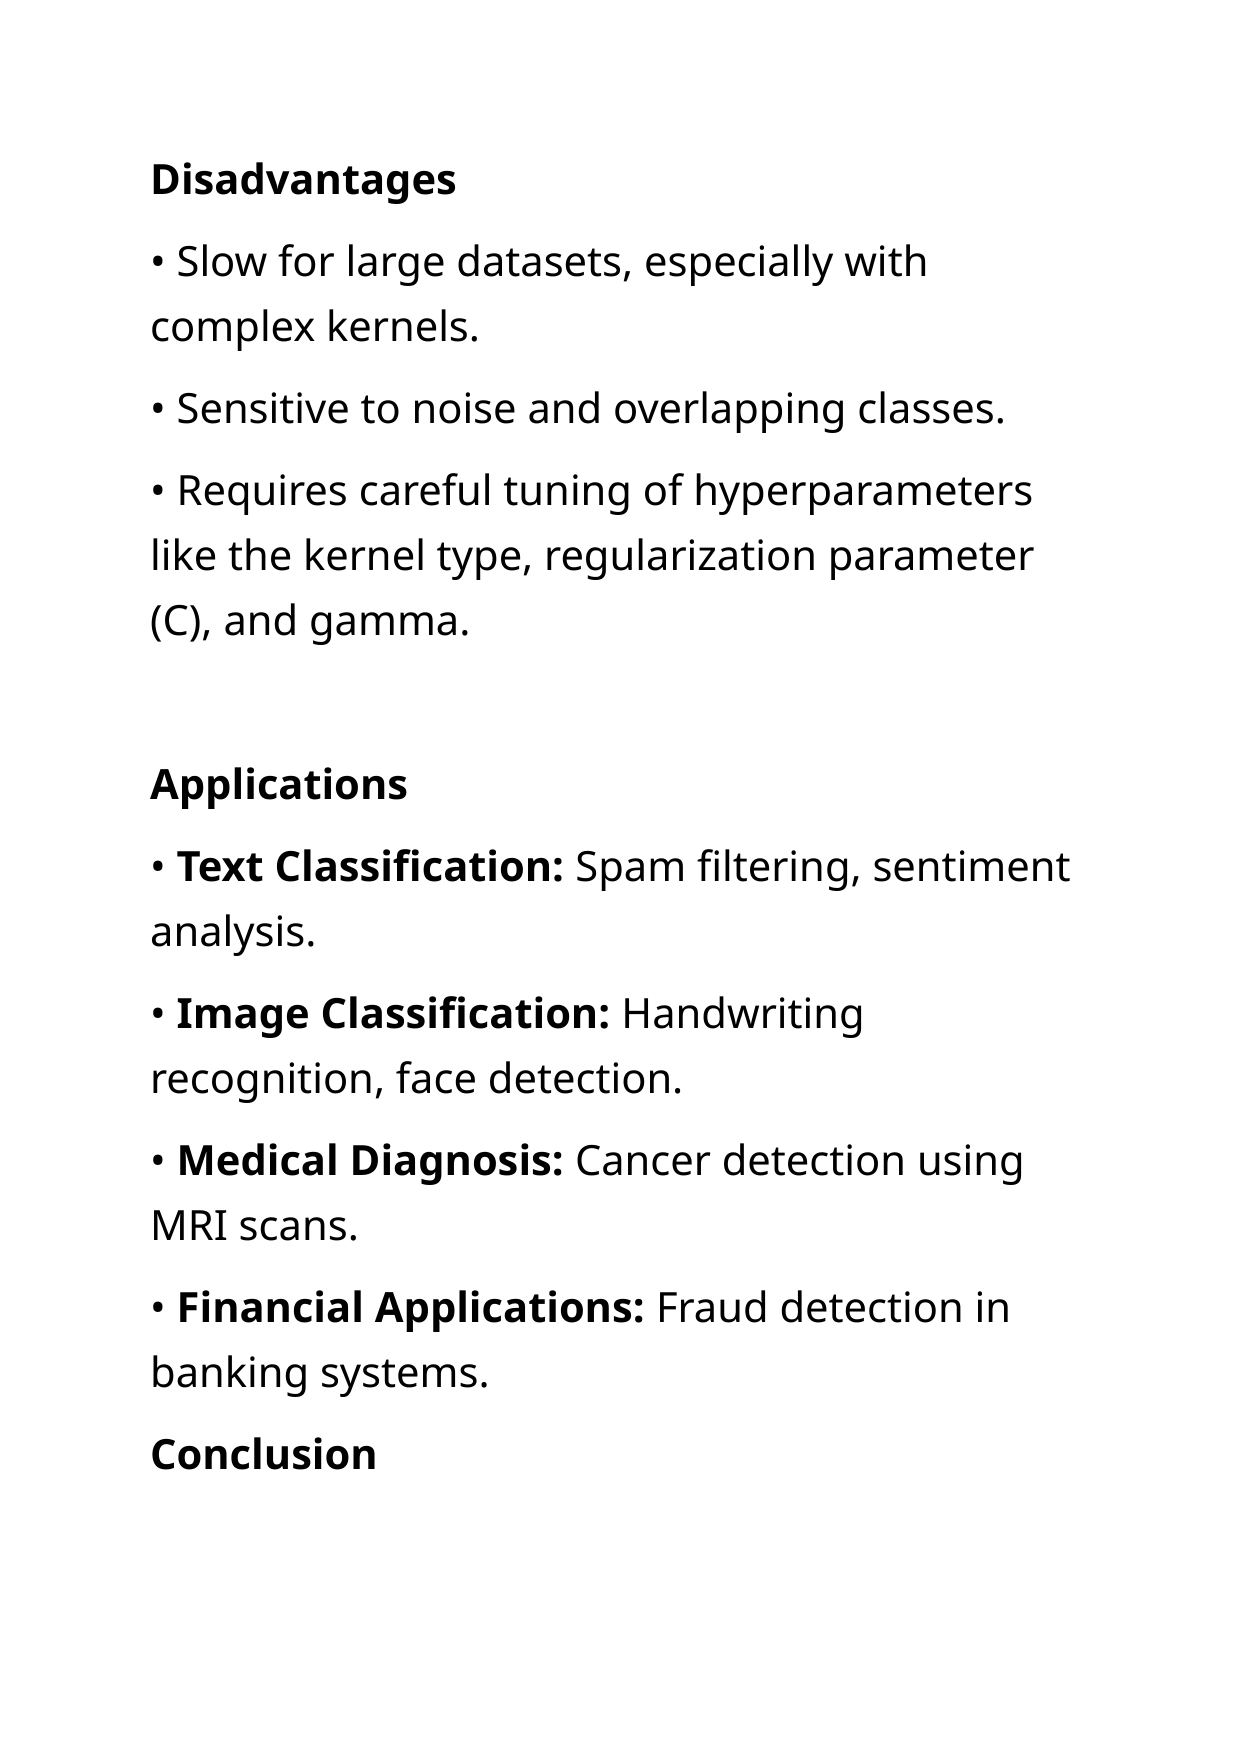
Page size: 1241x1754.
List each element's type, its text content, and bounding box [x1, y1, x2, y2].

text • Requires careful tuning of hyperparameters like the kernel type, regularization parameter (C), and gamma. [150, 461, 1090, 648]
text • Financial Applications: Fraud detection in banking systems. [150, 1278, 1090, 1400]
text Conclusion [150, 1425, 1090, 1482]
text Disadvantages [150, 150, 1090, 207]
text • Slow for large datasets, especially with complex kernels. [150, 232, 1090, 354]
text • Image Classification: Handwriting recognition, face detection. [150, 984, 1090, 1106]
text • Medical Diagnosis: Cancer detection using MRI scans. [150, 1131, 1090, 1253]
text • Text Classification: Spam filtering, sentiment analysis. [150, 837, 1090, 959]
text • Sensitive to noise and overlapping classes. [150, 379, 1090, 436]
text Applications [150, 755, 1090, 812]
